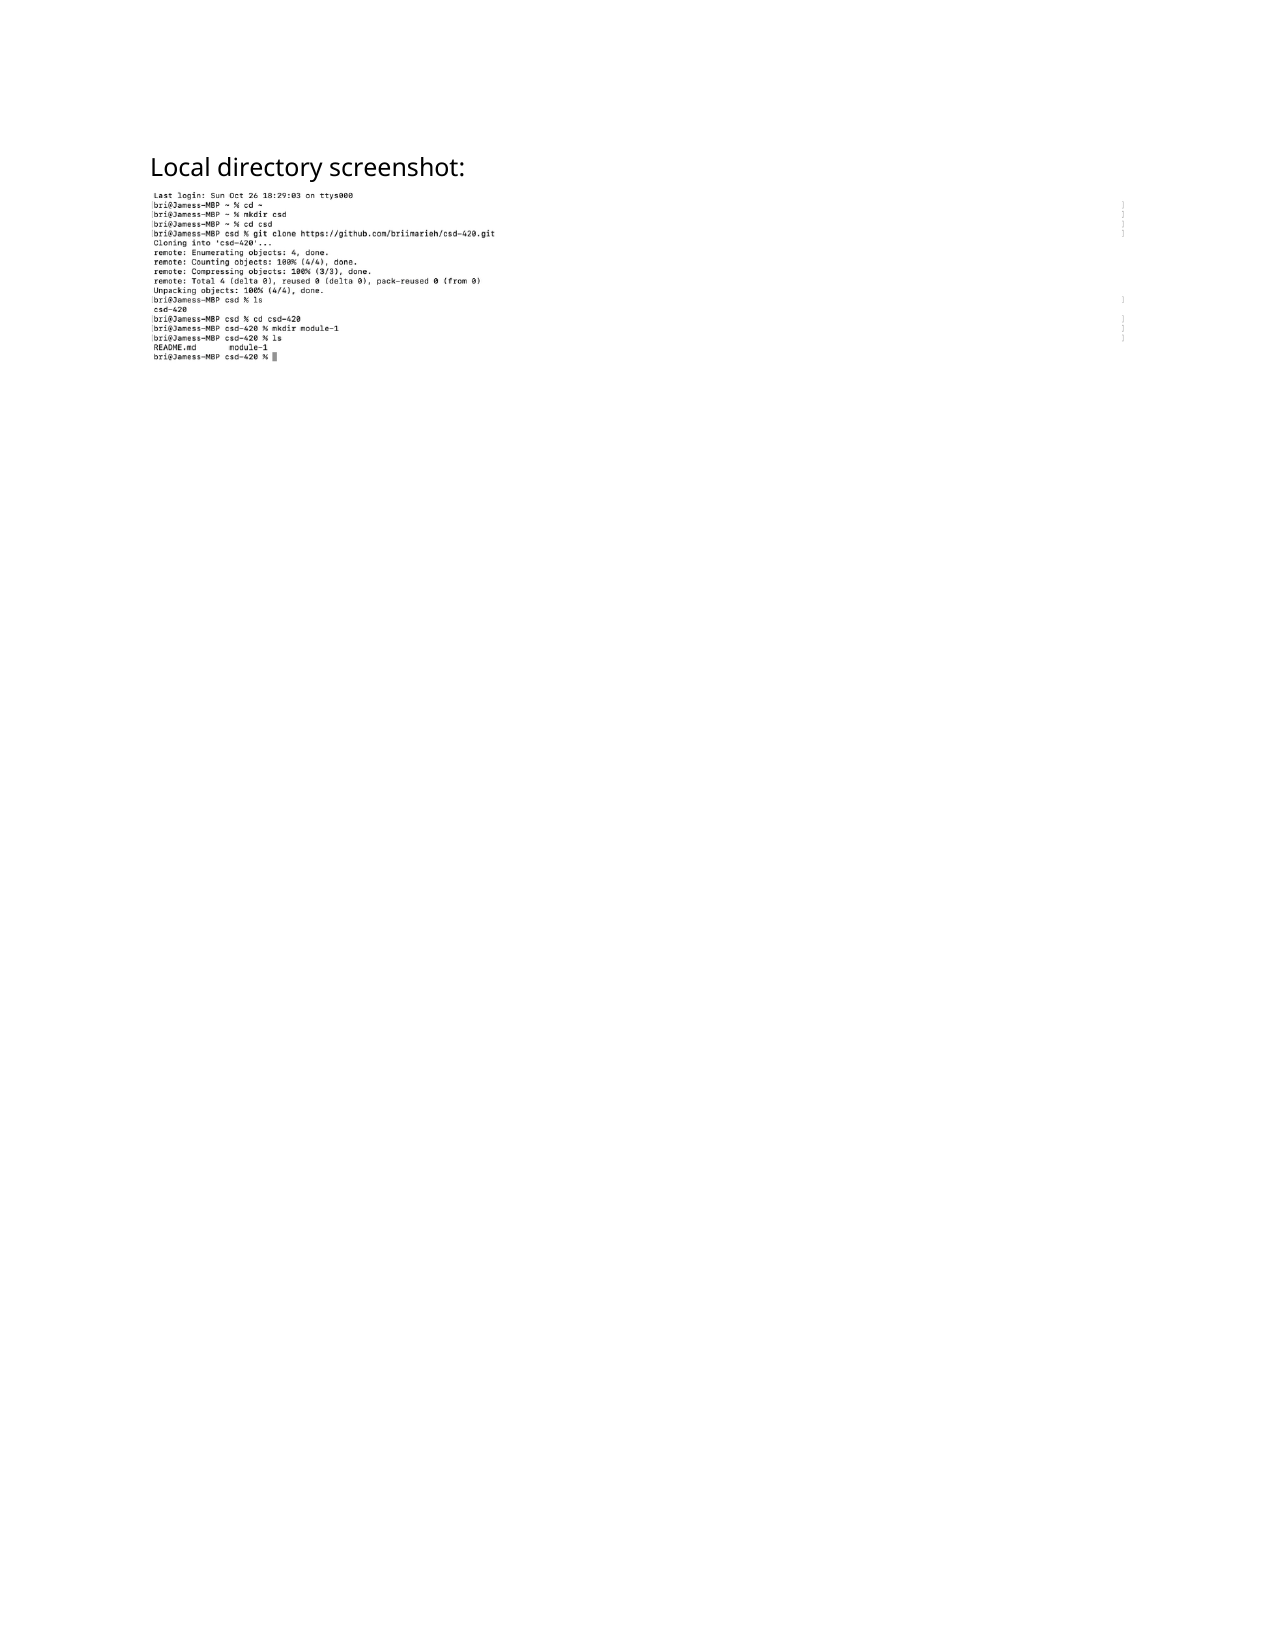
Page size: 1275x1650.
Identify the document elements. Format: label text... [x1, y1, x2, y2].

text Local directory screenshot: [150, 150, 1125, 189]
picture [150, 189, 1125, 799]
